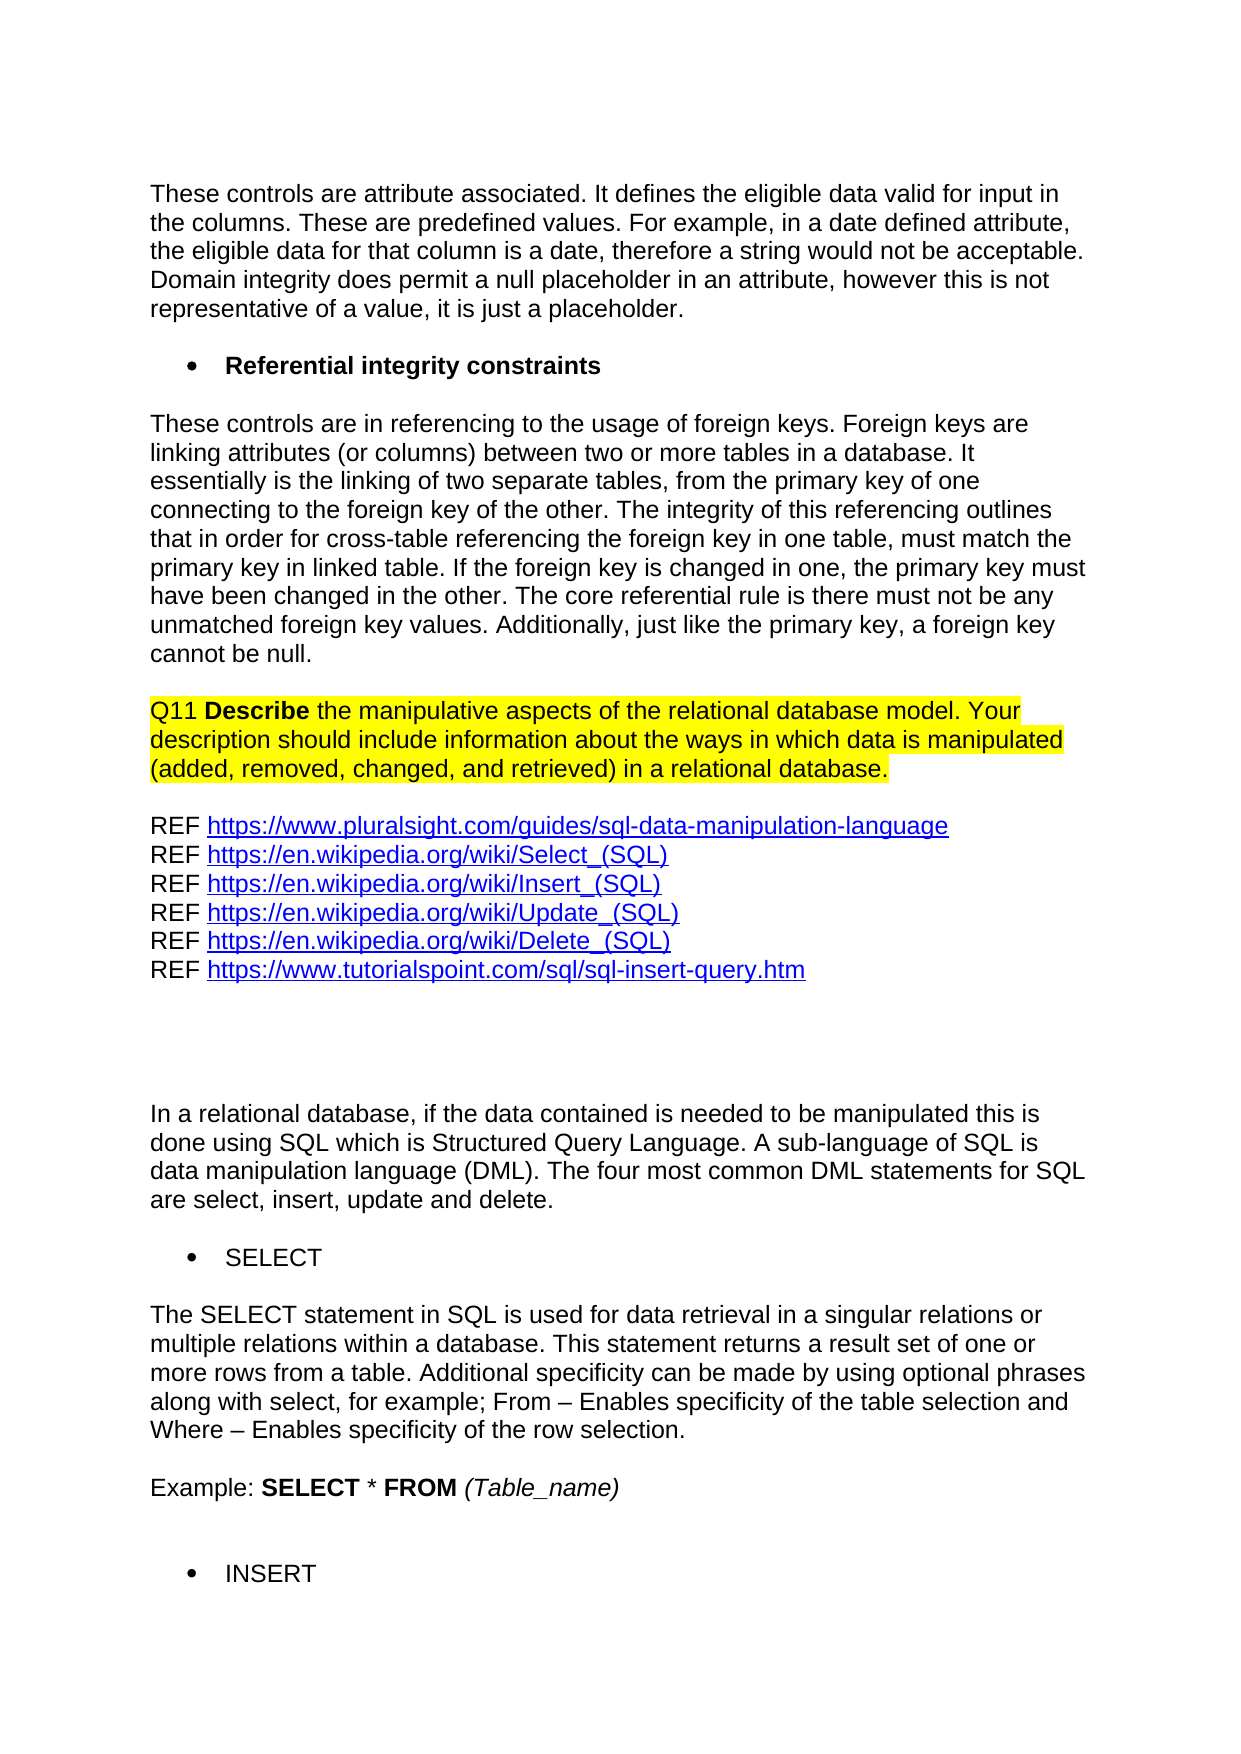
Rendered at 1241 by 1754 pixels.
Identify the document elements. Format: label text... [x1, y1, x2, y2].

text REF https://www.pluralsight.com/guides/sql-data-manipulation-language [150, 811, 1090, 840]
text These controls are attribute associated. It defines the eligible data valid for input in the columns. These are predefined values. For example, in a date defined attribute, the eligible data for that column is a date, therefore a string would not be acceptable. Domain integrity does permit a null placeholder in an attribute, however this is not representative of a value, it is just a placeholder. [150, 179, 1090, 322]
list Referential integrity constraints [187, 351, 1090, 380]
text REF https://en.wikipedia.org/wiki/Insert_(SQL) [150, 869, 1090, 898]
text REF https://en.wikipedia.org/wiki/Delete_(SQL) [150, 926, 1090, 955]
text The SELECT statement in SQL is used for data retrieval in a singular relations or multiple relations within a database. This statement returns a result set of one or more rows from a table. Additional specificity can be made by using optional phrases along with select, for example; From – Enables specificity of the table selection and Where – Enables specificity of the row selection. [150, 1300, 1090, 1444]
text REF https://www.tutorialspoint.com/sql/sql-insert-query.htm [150, 955, 1090, 984]
text These controls are in referencing to the usage of foreign keys. Foreign keys are linking attributes (or columns) between two or more tables in a database. It essentially is the linking of two separate tables, from the primary key of one connecting to the foreign key of the other. The integrity of this referencing outlines that in order for cross-table referencing the foreign key in one table, must match the primary key in linked table. If the foreign key is changed in one, the primary key must have been changed in the other. The core referential rule is there must not be any unmatched foreign key values. Additionally, just like the primary key, a foreign key cannot be null. [150, 409, 1090, 668]
text REF https://en.wikipedia.org/wiki/Select_(SQL) [150, 840, 1090, 869]
text In a relational database, if the data contained is needed to be manipulated this is done using SQL which is Structured Query Language. A sub-language of SQL is data manipulation language (DML). The four most common DML statements for SQL are select, insert, update and delete. [150, 1099, 1090, 1214]
text Example: SELECT * FROM (Table_name) [150, 1473, 1090, 1501]
text Q11 Describe the manipulative aspects of the relational database model. Your description should include information about the ways in which data is manipulated (added, removed, changed, and retrieved) in a relational database. [889, 696, 1090, 783]
text REF https://en.wikipedia.org/wiki/Update_(SQL) [150, 898, 1090, 926]
list SELECT [187, 1243, 1090, 1271]
list INSERT [187, 1559, 1090, 1588]
